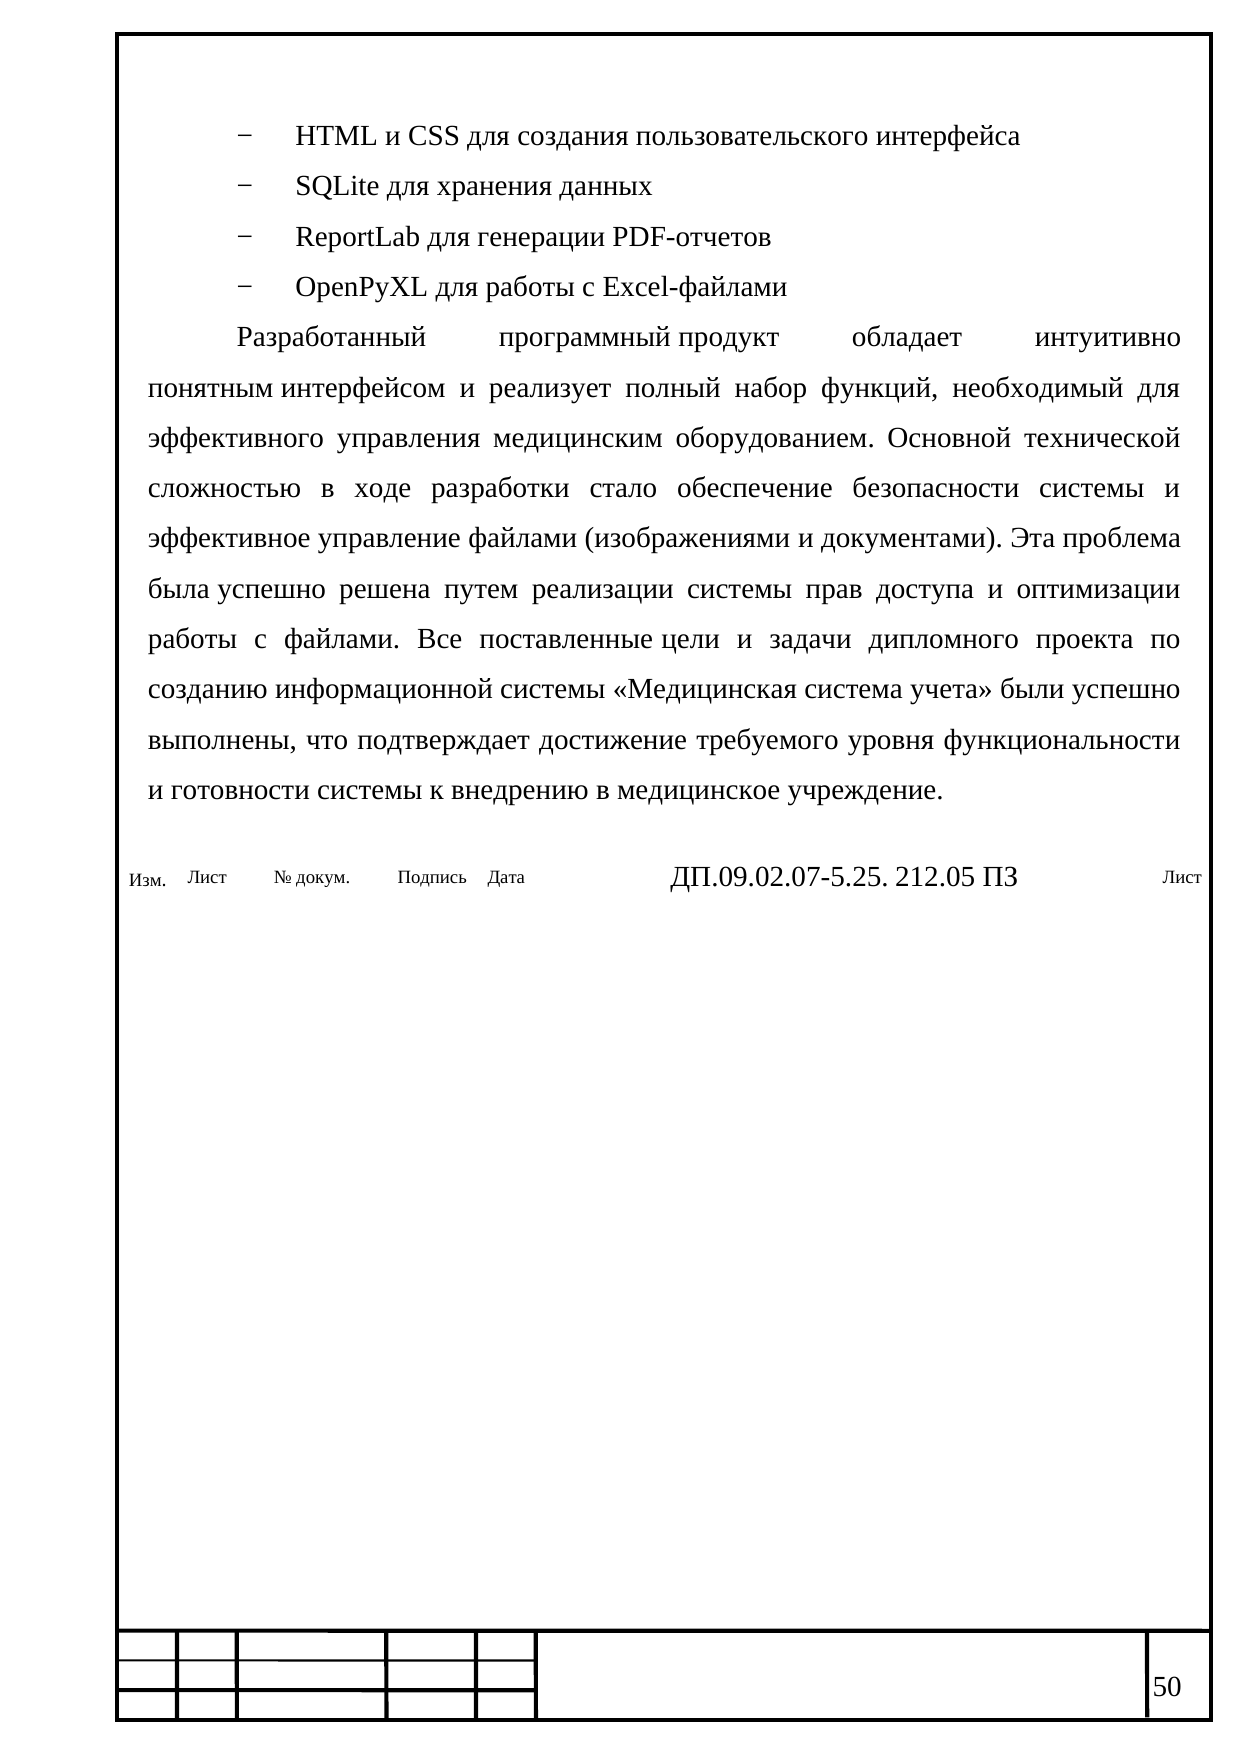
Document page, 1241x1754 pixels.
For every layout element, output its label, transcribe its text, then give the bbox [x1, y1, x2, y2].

list HTML и CSS для создания пользовательского интерфейса [148, 118, 1181, 152]
list OpenPyXL для работы с Excel-файлами [148, 269, 1181, 303]
text Разработанный программный продукт обладает интуитивно понятным интерфейсом и реализует полный набор функций, необходимый для эффективного управления медицинским оборудованием. Основной технической сложностью в ходе разработки стало обеспечение безопасности системы и эффективное управление файлами (изображениями и документами). Эта проблема была успешно решена путем реализации системы прав доступа и оптимизации работы с файлами. Все поставленные цели и задачи дипломного проекта по созданию информационной системы «Медицинская система учета» были успешно выполнены, что подтверждает достижение требуемого уровня функциональности и готовности системы к внедрению в медицинское учреждение. [148, 319, 1181, 806]
list ReportLab для генерации PDF-отчетов [148, 219, 1181, 252]
list SQLite для хранения данных [148, 168, 1181, 202]
